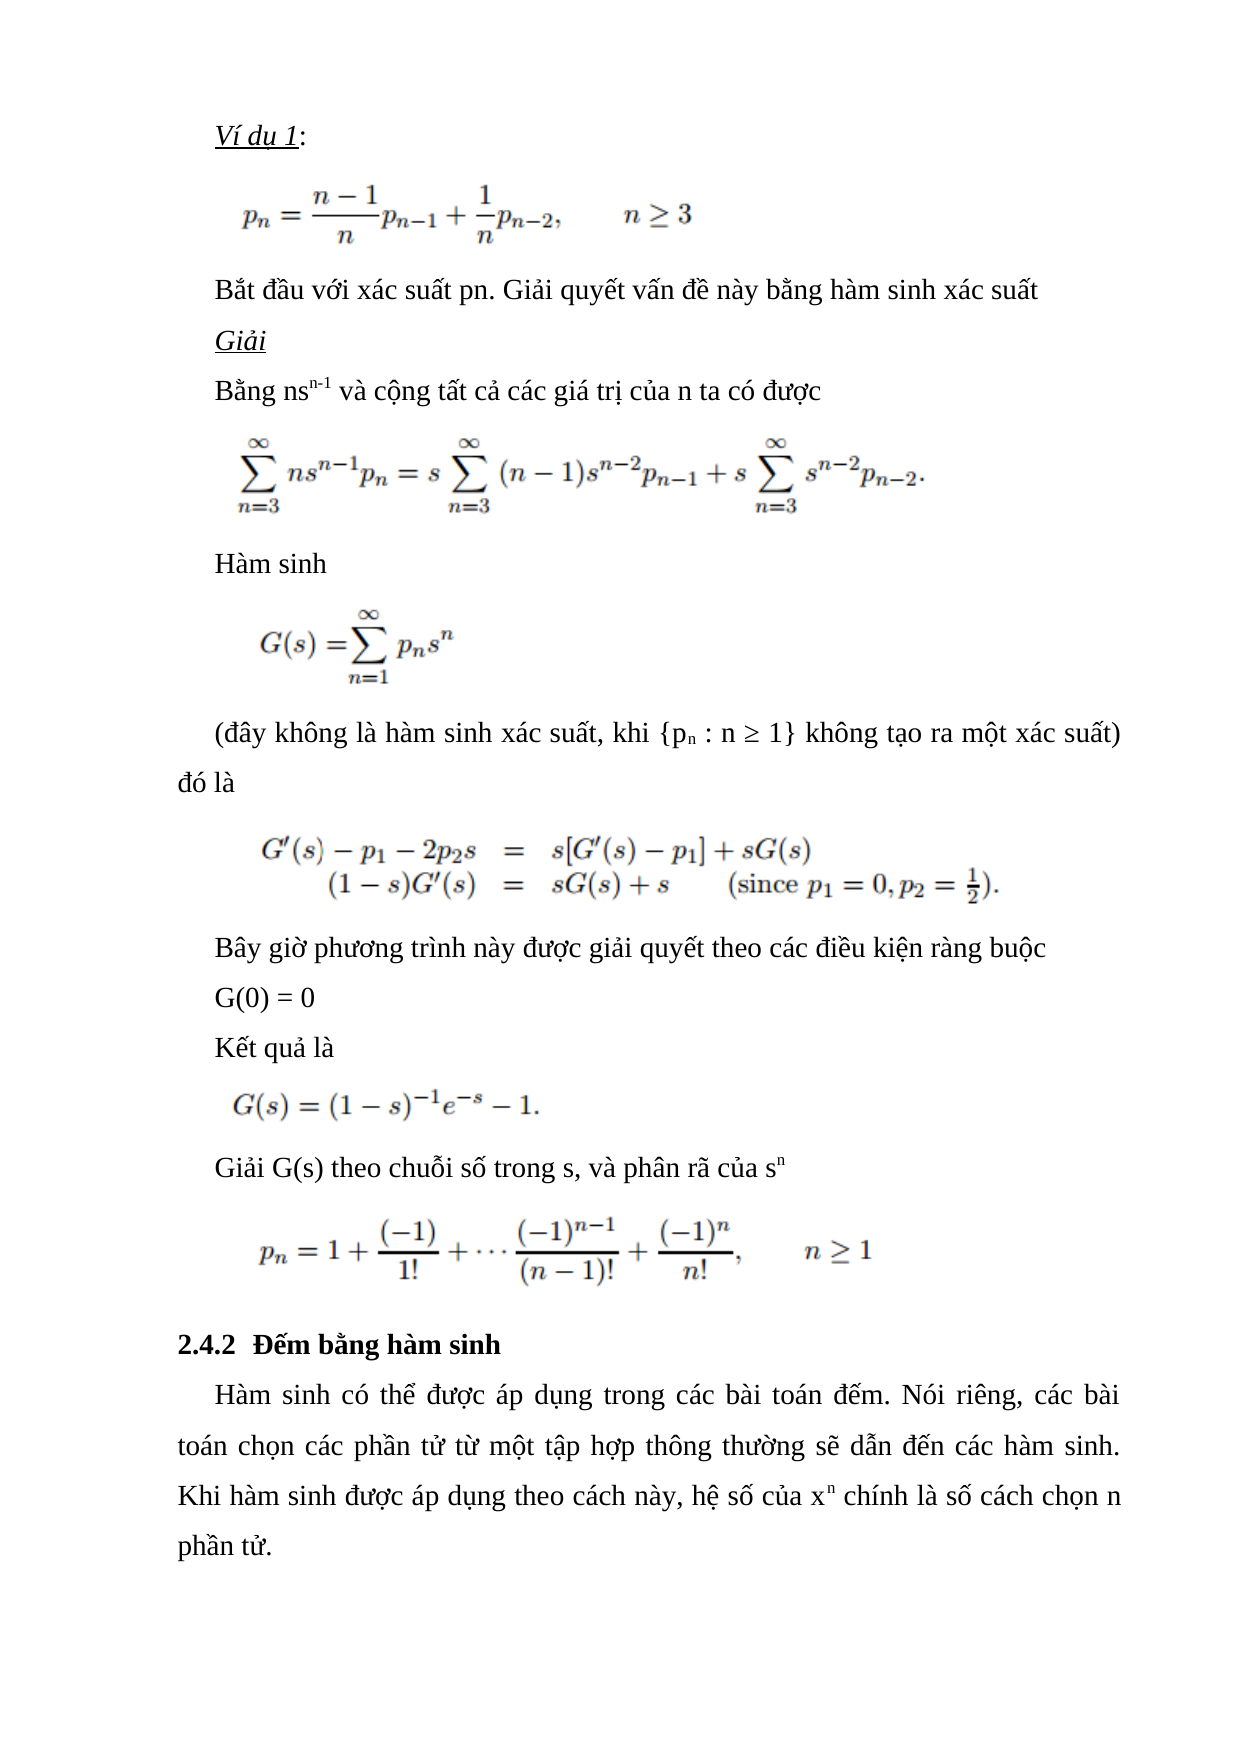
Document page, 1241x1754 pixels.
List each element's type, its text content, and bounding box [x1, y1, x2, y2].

text Bằng nsn-1 và cộng tất cả các giá trị của n ta có được [177, 373, 1122, 407]
text G(0) = 0 [177, 980, 1122, 1014]
picture [214, 1080, 557, 1133]
text Giải G(s) theo chuỗi số trong s, và phân rã của sn [177, 1150, 1122, 1183]
text (đây không là hàm sinh xác suất, khi {pn : n ≥ 1} không tạo ra một xác suất) đó là [177, 715, 1122, 798]
subtitle Đếm bằng hàm sinh [177, 1327, 1122, 1361]
text Ví dụ 1: [177, 118, 1122, 152]
text Bắt đầu với xác suất pn. Giải quyết vấn đề này bằng hàm sinh xác suất [177, 272, 1122, 306]
text Giải [177, 323, 1122, 356]
picture [214, 596, 473, 698]
picture [214, 815, 1016, 913]
text Hàm sinh [177, 546, 1122, 580]
text Bây giờ phương trình này được giải quyết theo các điều kiện ràng buộc [177, 930, 1122, 963]
text Hàm sinh có thể được áp dụng trong các bài toán đếm. Nói riêng, các bài toán chọn các phần tử từ một tập hợp thông thường sẽ dẫn đến các hàm sinh. Khi hàm sinh được áp dụng theo cách này, hệ số của xn chính là số cách chọn n phần tử. [177, 1377, 1122, 1562]
picture [214, 168, 703, 256]
picture [214, 1200, 890, 1298]
text Kết quả là [177, 1030, 1122, 1064]
picture [214, 423, 947, 530]
